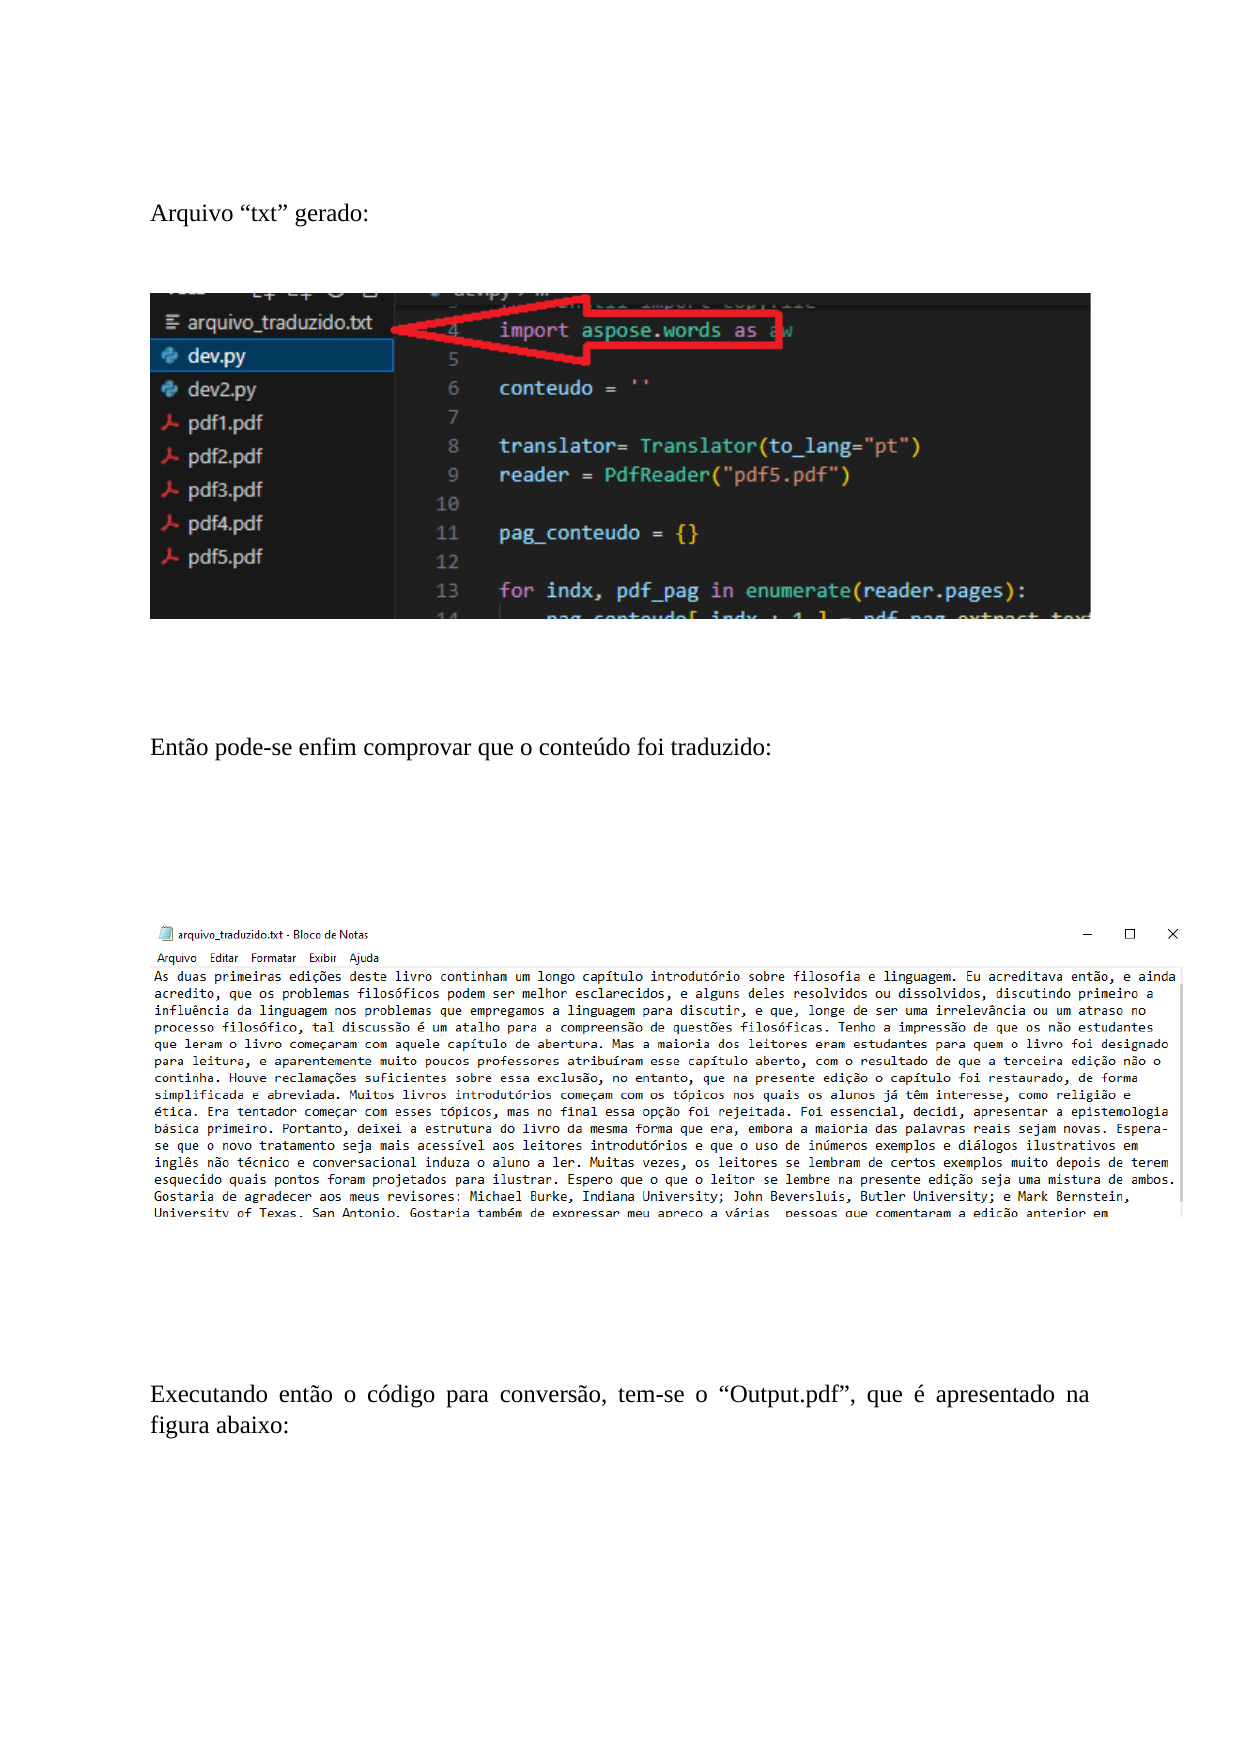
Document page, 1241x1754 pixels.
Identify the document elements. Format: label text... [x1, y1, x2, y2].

picture [150, 923, 1183, 1217]
text Então pode-se enfim comprovar que o conteúdo foi traduzido: [150, 732, 1090, 761]
text Executando então o código para conversão, tem-se o “Output.pdf”, que é apresentado na figura abaixo: [150, 1379, 1090, 1438]
text Arquivo “txt” gerado: [150, 198, 1090, 226]
picture [150, 293, 1091, 619]
